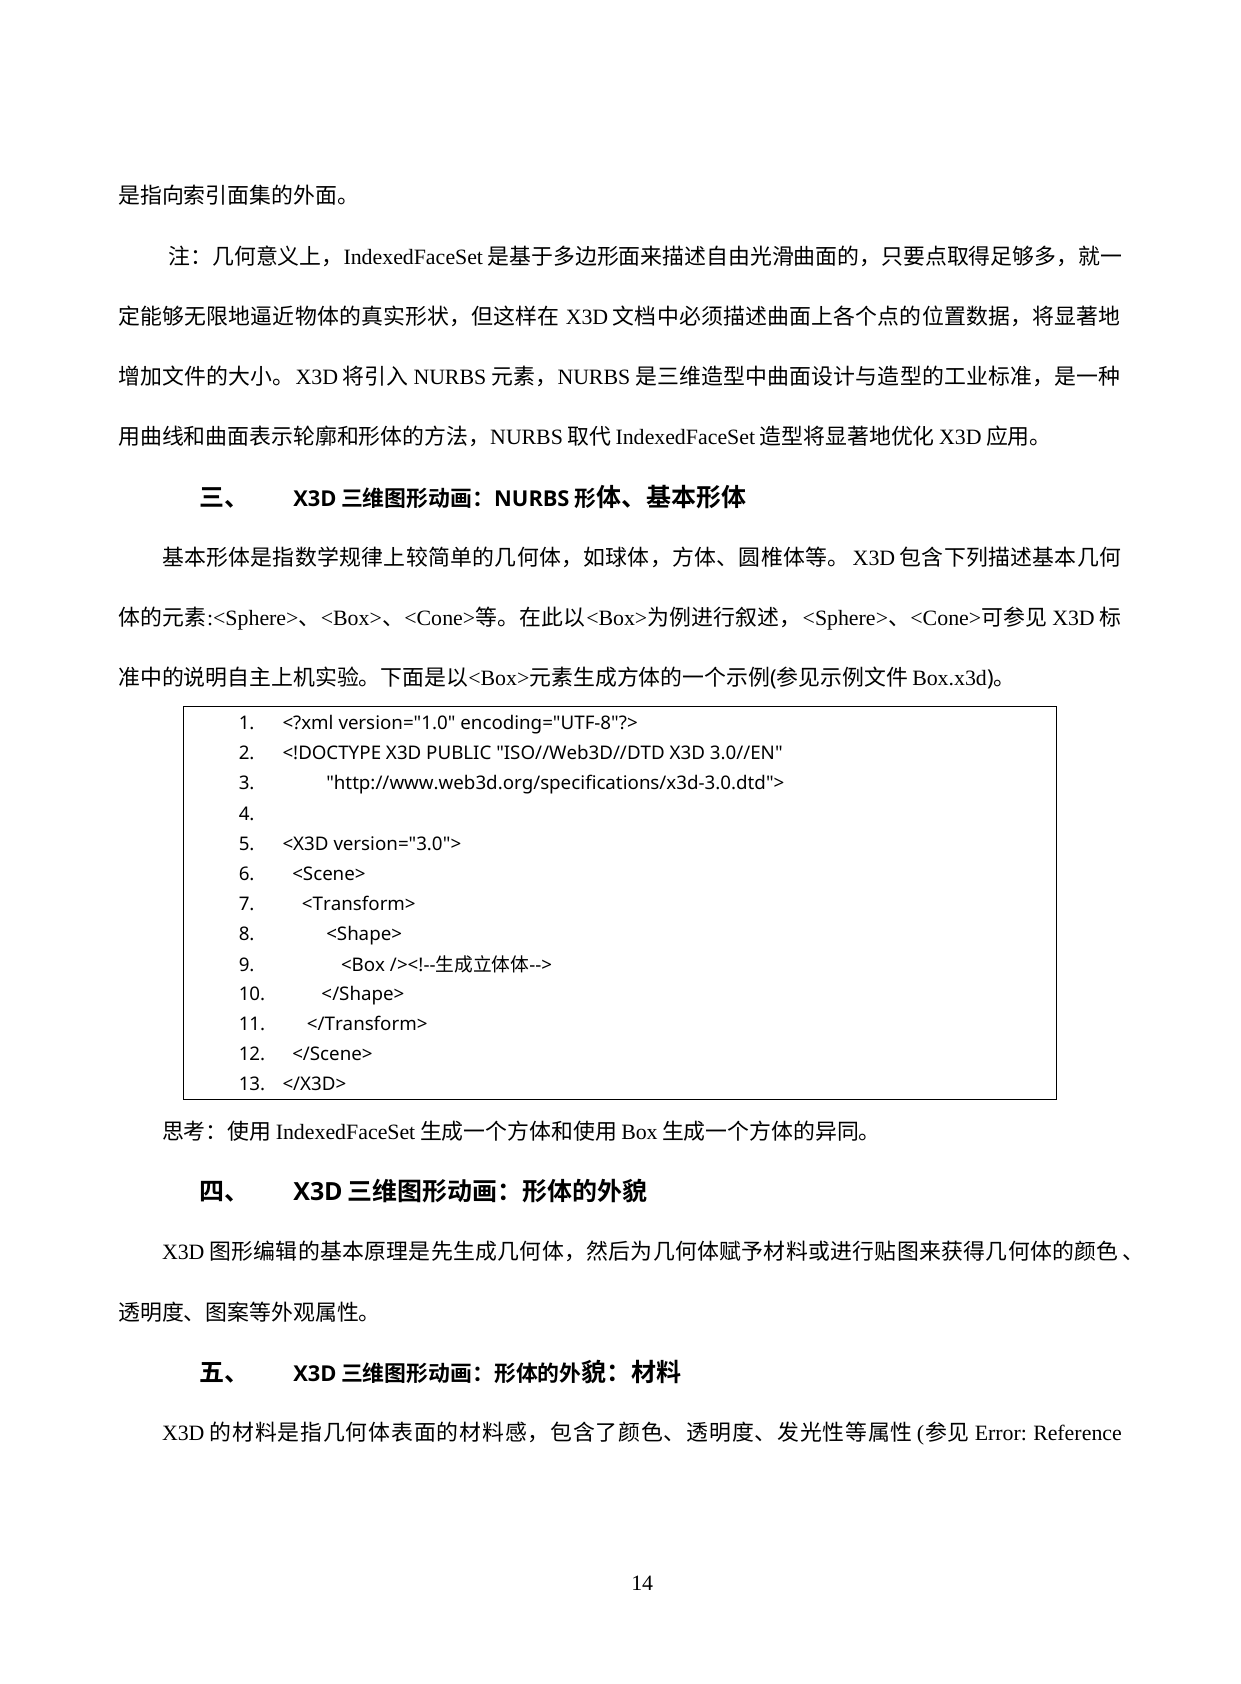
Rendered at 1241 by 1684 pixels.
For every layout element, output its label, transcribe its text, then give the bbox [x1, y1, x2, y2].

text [118, 164, 1122, 224]
text 思考：使用IndexedFaceSet生成一个方体和使用Box生成一个方体的异同。 [118, 1099, 1122, 1160]
text 注：几何意义上，IndexedFaceSet是基于多边形面来描述自由光滑曲面的，只要点取得足够多，就一定能够无限地逼近物体的真实形状，但这样在X3D文档中必须描述曲面上各个点的位置数据，将显著地增加文件的大小。X3D将引入NURBS元素，NURBS是三维造型中曲面设计与造型的工业标准，是一种用曲线和曲面表示轮廓和形体的方法，NURBS取代IndexedFaceSet造型将显著地优化X3D应用。 [118, 224, 1122, 465]
text X3D图形编辑的基本原理是先生成几何体，然后为几何体赋予材料或进行贴图来获得几何体的颜色、透明度、图案等外观属性。 [118, 1220, 1122, 1340]
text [118, 1401, 1122, 1461]
list X3D三维图形动画：形体的外貌：材料 [199, 1340, 1122, 1401]
list X3D三维图形动画：NURBS形体、基本形体 [199, 465, 1122, 526]
list X3D三维图形动画：形体的外貌 [199, 1160, 1122, 1220]
text 基本形体是指数学规律上较简单的几何体，如球体，方体、圆椎体等。X3D包含下列描述基本几何体的元素:<Sphere>、<Box>、<Cone>等。在此以<Box>为例进行叙述，<Sphere>、<Cone>可参见X3D标准中的说明自主上机实验。下面是以<Box>元素生成方体的一个示例(参见示例文件Box.x3d)。 [118, 526, 1122, 706]
table_header <?xml version="1.0" encoding="UTF-8"?> <!DOCTYPE X3D PUBLIC "ISO//Web3D//DTD X3D 3.0//EN" "http://www.web3d.org/specifications/x3d-3.0.dtd"> <X3D version="3.0"> <Scene> <Transform> <Shape> <Box /><!--生成立体体--> </Shape> </Transform> </Scene> </X3D> [184, 707, 1056, 1098]
